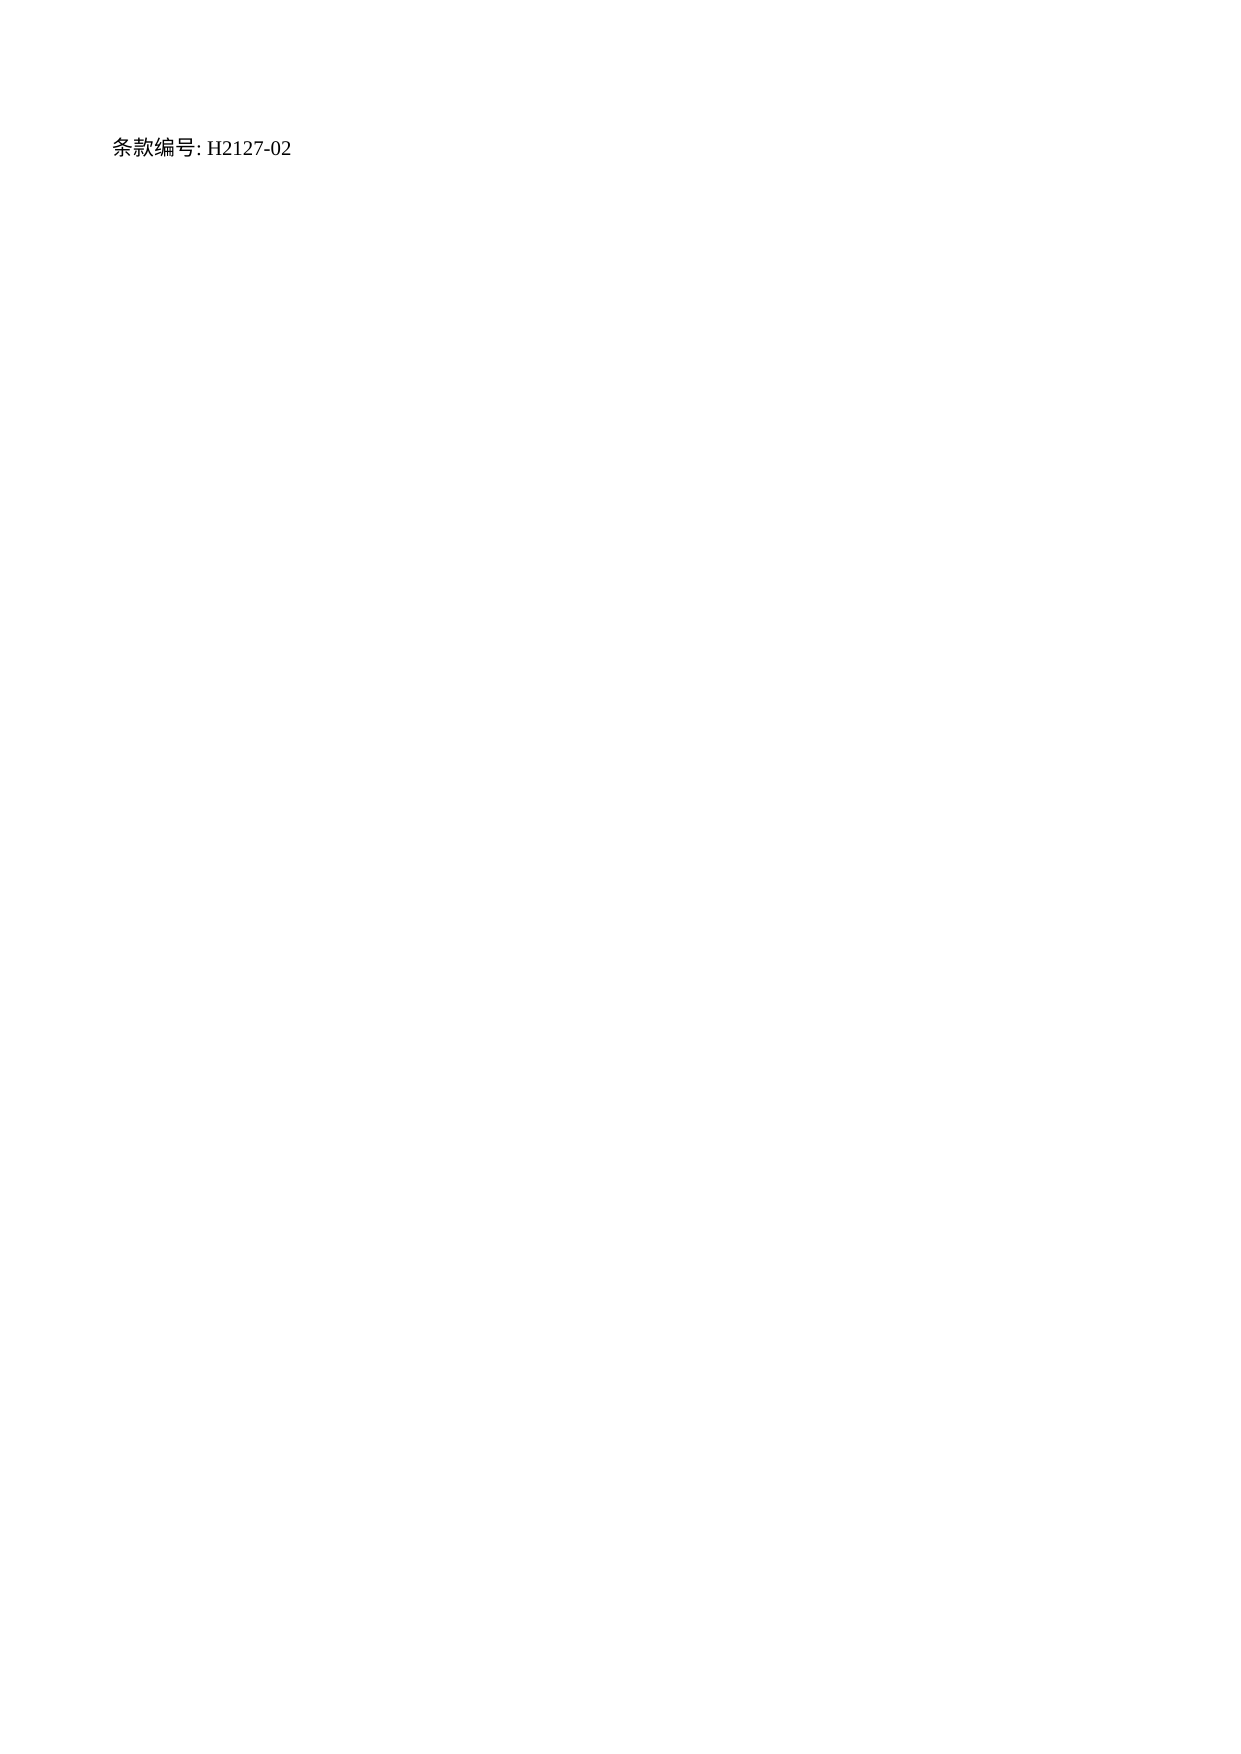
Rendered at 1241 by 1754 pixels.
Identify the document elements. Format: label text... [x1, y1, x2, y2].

text 条款编号: H2127-02 [112, 133, 1136, 162]
